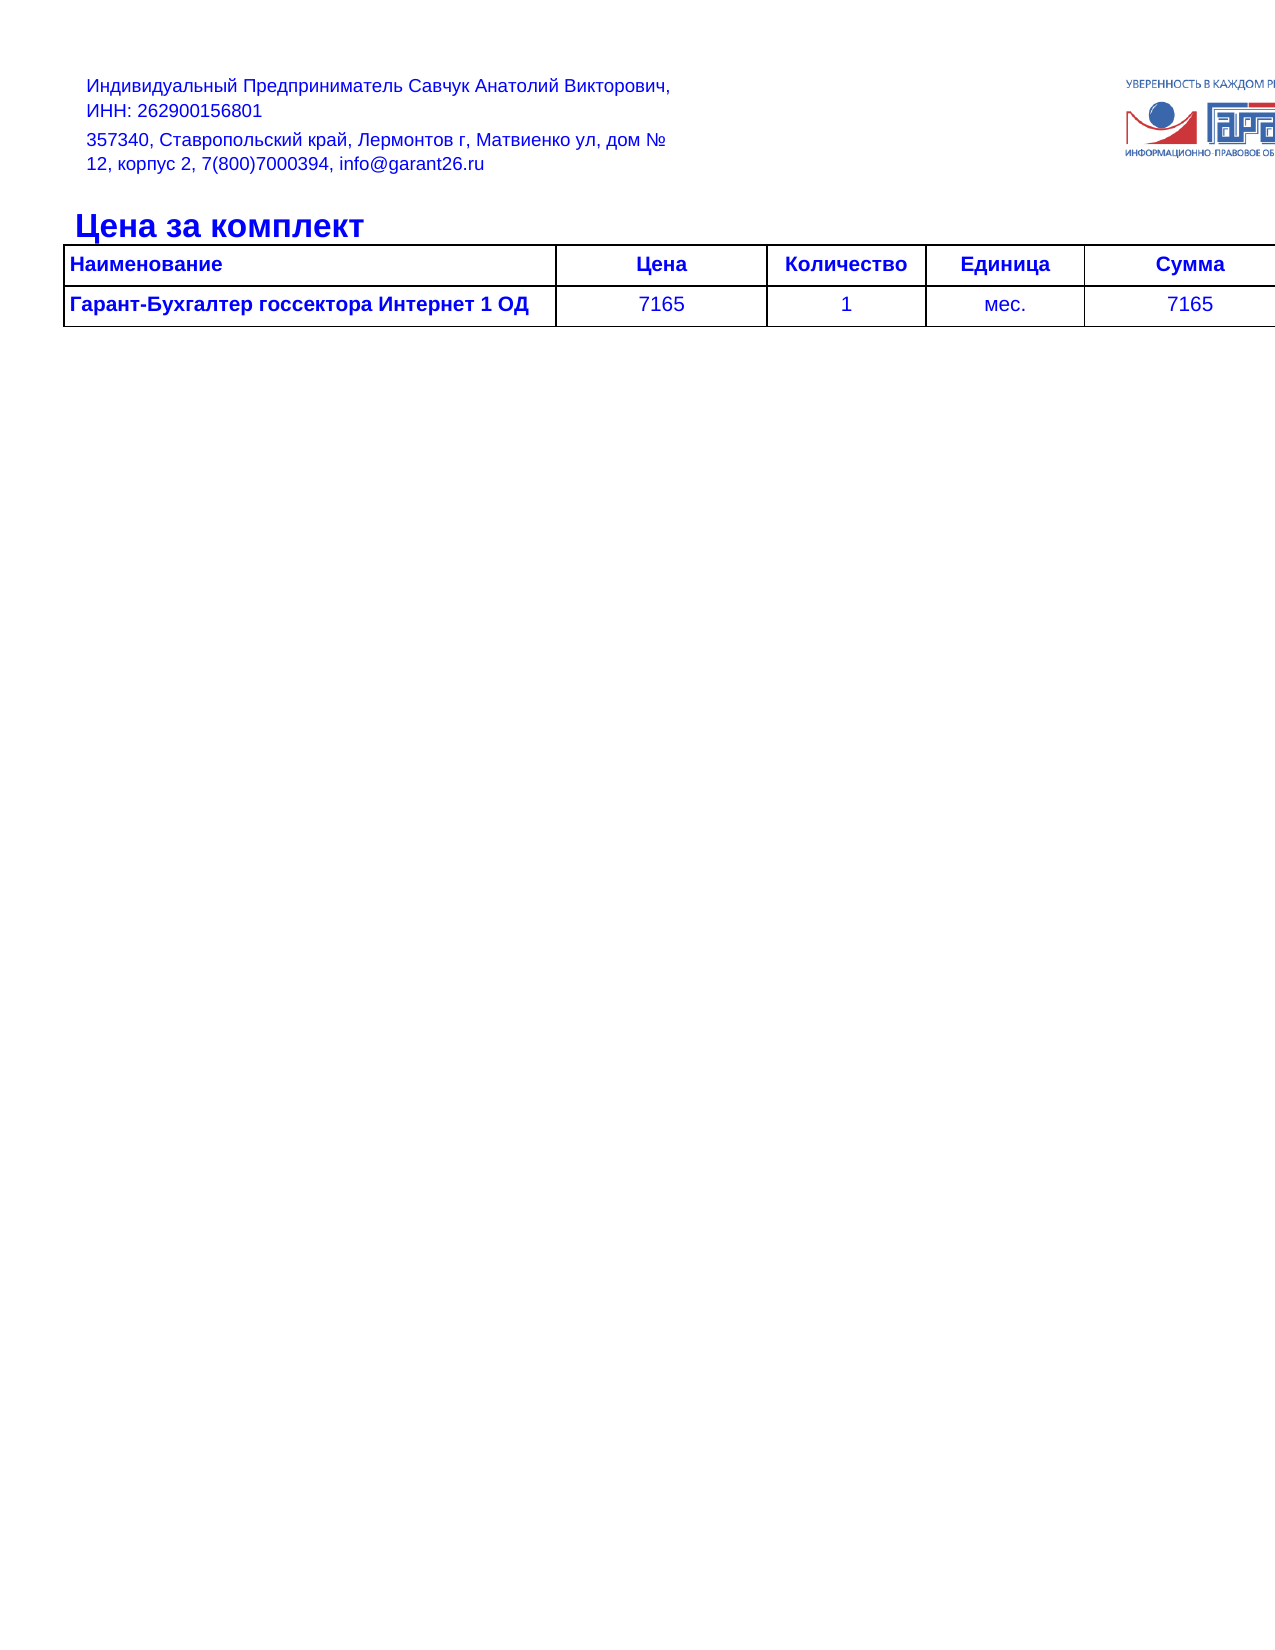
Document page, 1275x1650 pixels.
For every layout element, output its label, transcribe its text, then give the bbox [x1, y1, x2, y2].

table_header [558, 248, 764, 283]
table_cell [928, 288, 1082, 324]
table_cell [558, 288, 764, 324]
table_header [66, 248, 554, 283]
table_header [928, 248, 1082, 283]
table_cell [1087, 288, 1274, 324]
picture [1119, 74, 1275, 164]
text Цена за комплект [75, 206, 1200, 244]
table_header [1087, 248, 1274, 283]
table_cell [66, 288, 554, 324]
table_cell [769, 288, 923, 324]
table_header [769, 248, 923, 283]
